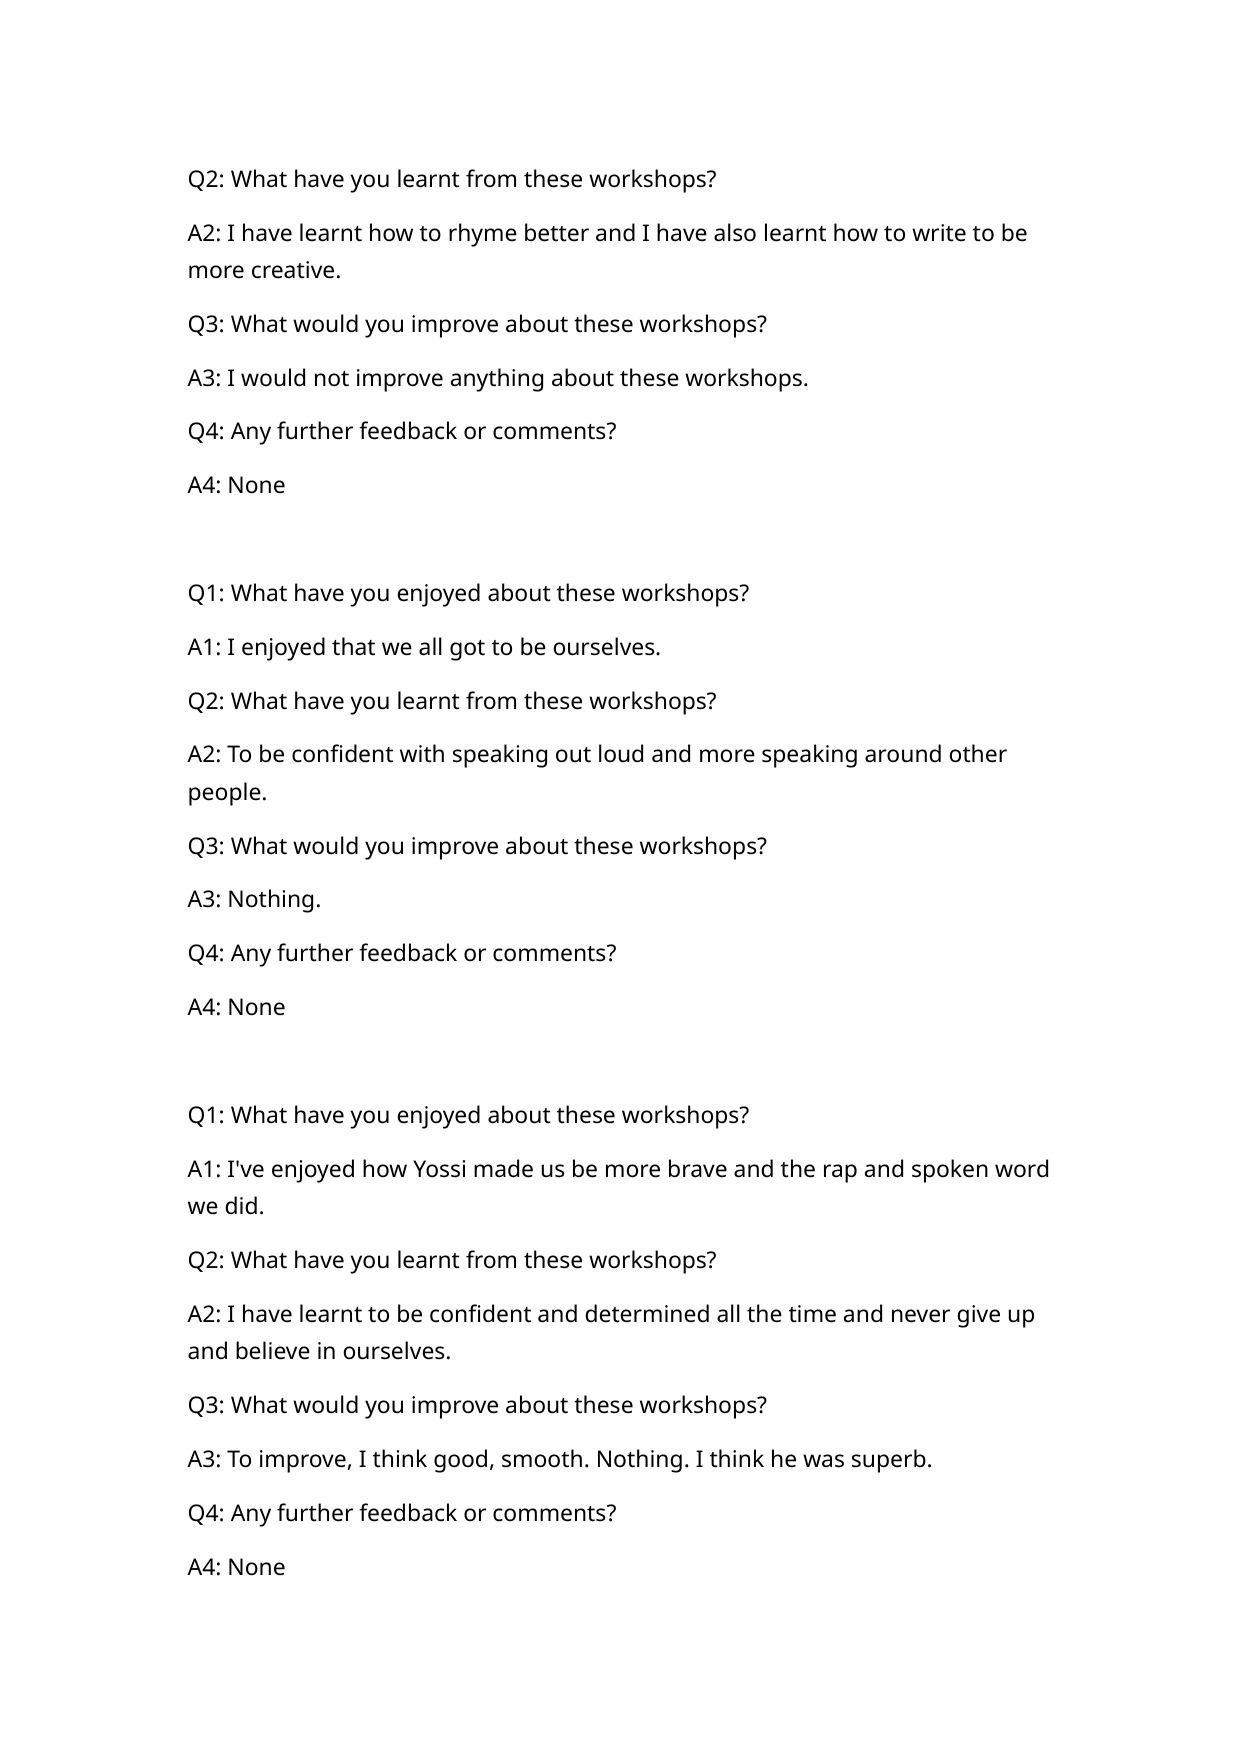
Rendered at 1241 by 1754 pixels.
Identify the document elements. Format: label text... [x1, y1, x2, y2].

text Q4: Any further feedback or comments? [187, 415, 1053, 447]
text A2: To be confident with speaking out loud and more speaking around other people. [187, 738, 1053, 808]
text A4: None [187, 1550, 1053, 1582]
text Q3: What would you improve about these workshops? [187, 829, 1053, 861]
text A2: I have learnt how to rhyme better and I have also learnt how to write to be more creative. [187, 216, 1053, 286]
text A1: I've enjoyed how Yossi made us be more brave and the rap and spoken word we did. [187, 1152, 1053, 1222]
text A3: To improve, I think good, smooth. Nothing. I think he was superb. [187, 1442, 1053, 1474]
text A3: Nothing. [187, 883, 1053, 915]
text A1: I enjoyed that we all got to be ourselves. [187, 630, 1053, 663]
text Q4: Any further feedback or comments? [187, 1496, 1053, 1528]
text Q4: Any further feedback or comments? [187, 937, 1053, 969]
text A4: None [187, 468, 1053, 501]
text Q2: What have you learnt from these workshops? [187, 162, 1053, 194]
text Q3: What would you improve about these workshops? [187, 1388, 1053, 1421]
text Q1: What have you enjoyed about these workshops? [187, 1098, 1053, 1131]
text A3: I would not improve anything about these workshops. [187, 361, 1053, 393]
text Q2: What have you learnt from these workshops? [187, 684, 1053, 716]
text A4: None [187, 991, 1053, 1023]
text Q1: What have you enjoyed about these workshops? [187, 576, 1053, 609]
text Q2: What have you learnt from these workshops? [187, 1243, 1053, 1276]
text Q3: What would you improve about these workshops? [187, 307, 1053, 339]
text A2: I have learnt to be confident and determined all the time and never give up and believe in ourselves. [187, 1297, 1053, 1367]
